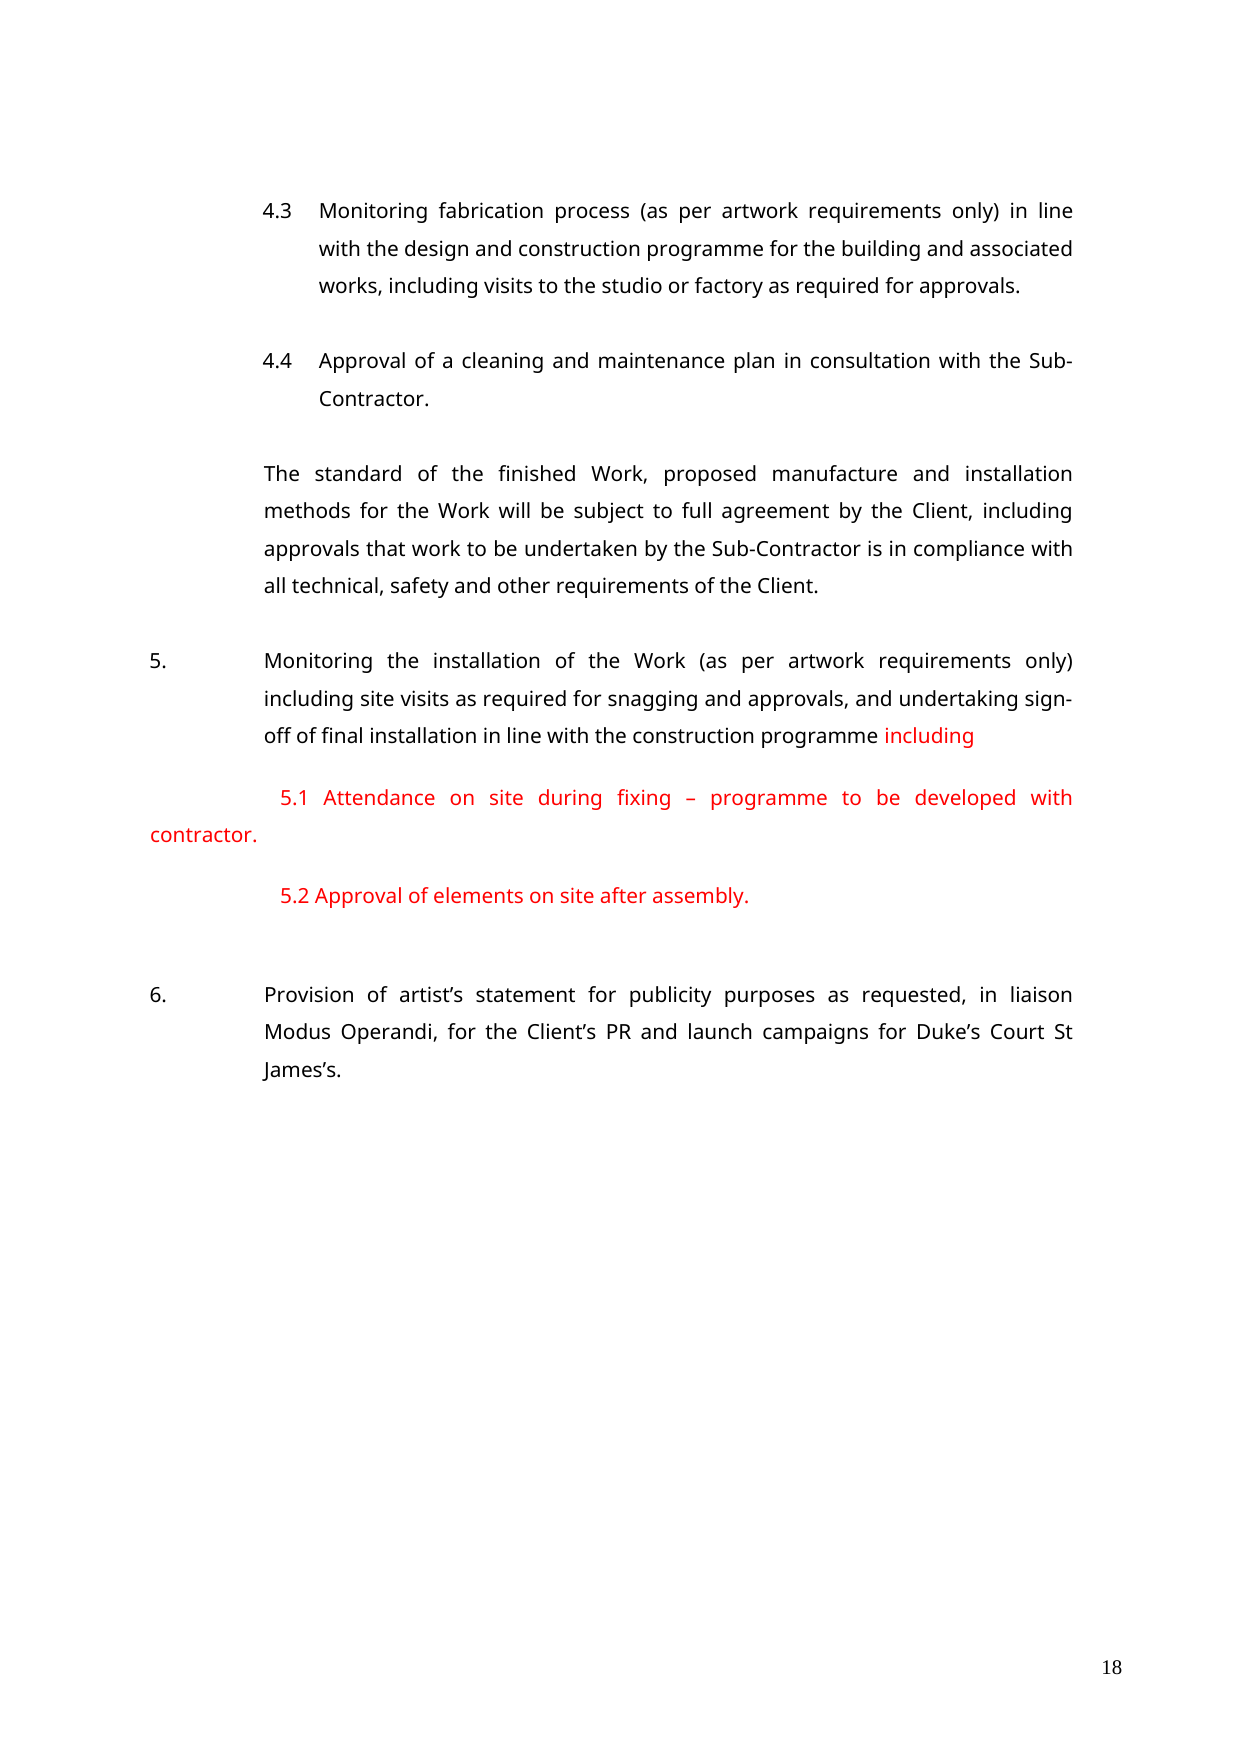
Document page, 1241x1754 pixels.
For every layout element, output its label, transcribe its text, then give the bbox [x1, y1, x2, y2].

text 5. Monitoring the installation of the Work (as per artwork requirements only) including site visits as required for snagging and approvals, and undertaking sign-off of final installation in line with the construction programme including [149, 637, 1074, 750]
text The standard of the finished Work, proposed manufacture and installation methods for the Work will be subject to full agreement by the Client, including approvals that work to be undertaken by the Sub-Contractor is in compliance with all technical, safety and other requirements of the Client. [149, 450, 1074, 600]
text 5.2 Approval of elements on site after assembly. [150, 872, 1074, 910]
text 6. Provision of artist’s statement for publicity purposes as requested, in liaison Modus Operandi, for the Client’s PR and launch campaigns for Duke’s Court St James’s. [149, 971, 1074, 1083]
text 4.4 Approval of a cleaning and maintenance plan in consultation with the Sub-Contractor. [262, 337, 1074, 412]
text 5.1 Attendance on site during fixing – programme to be developed with contractor. [150, 774, 1074, 849]
text 4.3 Monitoring fabrication process (as per artwork requirements only) in line with the design and construction programme for the building and associated works, including visits to the studio or factory as required for approvals. [262, 187, 1074, 300]
